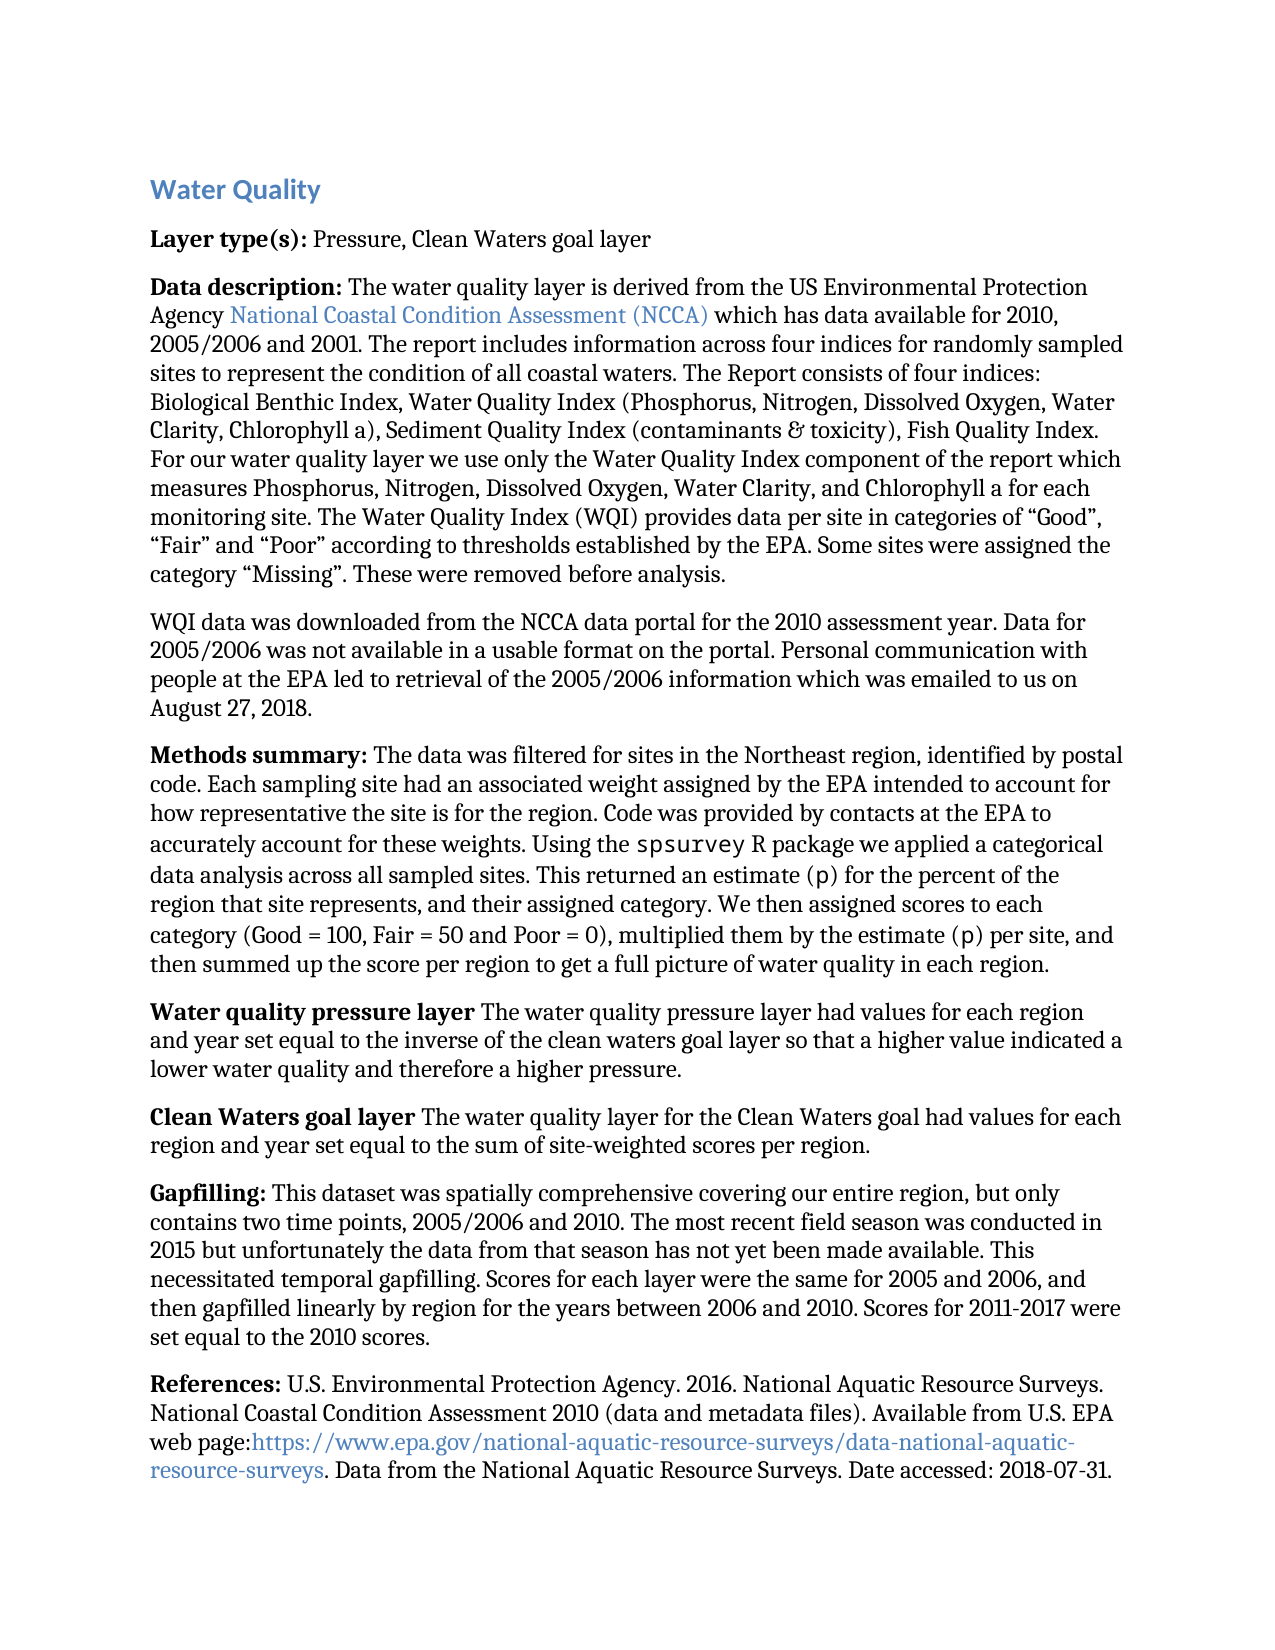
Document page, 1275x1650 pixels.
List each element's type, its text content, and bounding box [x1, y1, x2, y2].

text Clean Waters goal layer The water quality layer for the Clean Waters goal had values for each region and year set equal to the sum of site-weighted scores per region. [150, 1103, 1125, 1160]
text Water quality pressure layer The water quality pressure layer had values for each region and year set equal to the inverse of the clean waters goal layer so that a higher value indicated a lower water quality and therefore a higher pressure. [150, 998, 1125, 1084]
text Layer type(s): Pressure, Clean Waters goal layer [150, 225, 1125, 254]
text WQI data was downloaded from the NCCA data portal for the 2010 assessment year. Data for 2005/2006 was not available in a usable format on the portal. Personal communication with people at the EPA led to retrieval of the 2005/2006 information which was emailed to us on August 27, 2018. [150, 608, 1125, 723]
text References: U.S. Environmental Protection Agency. 2016. National Aquatic Resource Surveys. National Coastal Condition Assessment 2010 (data and metadata files). Available from U.S. EPA web page:https://www.epa.gov/national-aquatic-resource-surveys/data-national-aquatic-resource-surveys. Data from the National Aquatic Resource Surveys. Date accessed: 2018-07-31. [150, 1370, 1125, 1485]
text Gapfilling: This dataset was spatially comprehensive covering our entire region, but only contains two time points, 2005/2006 and 2010. The most recent field season was conducted in 2015 but unfortunately the data from that season has not yet been made available. This necessitated temporal gapfilling. Scores for each layer were the same for 2005 and 2006, and then gapfilled linearly by region for the years between 2006 and 2010. Scores for 2011-2017 were set equal to the 2010 scores. [150, 1179, 1125, 1351]
subtitle Water Quality [150, 171, 1125, 206]
text Data description: The water quality layer is derived from the US Environmental Protection Agency National Coastal Condition Assessment (NCCA) which has data available for 2010, 2005/2006 and 2001. The report includes information across four indices for randomly sampled sites to represent the condition of all coastal waters. The Report consists of four indices: Biological Benthic Index, Water Quality Index (Phosphorus, Nitrogen, Dissolved Oxygen, Water Clarity, Chlorophyll a), Sediment Quality Index (contaminants & toxicity), Fish Quality Index. For our water quality layer we use only the Water Quality Index component of the report which measures Phosphorus, Nitrogen, Dissolved Oxygen, Water Clarity, and Chlorophyll a for each monitoring site. The Water Quality Index (WQI) provides data per site in categories of “Good”, “Fair” and “Poor” according to thresholds established by the EPA. Some sites were assigned the category “Missing”. These were removed before analysis. [150, 273, 1125, 589]
text Methods summary: The data was filtered for sites in the Northeast region, identified by postal code. Each sampling site had an associated weight assigned by the EPA intended to account for how representative the site is for the region. Code was provided by contacts at the EPA to accurately account for these weights. Using the spsurvey R package we applied a categorical data analysis across all sampled sites. This returned an estimate (p) for the percent of the region that site represents, and their assigned category. We then assigned scores to each category (Good = 100, Fair = 50 and Poor = 0), multiplied them by the estimate (p) per site, and then summed up the score per region to get a full picture of water quality in each region. [150, 741, 1125, 979]
